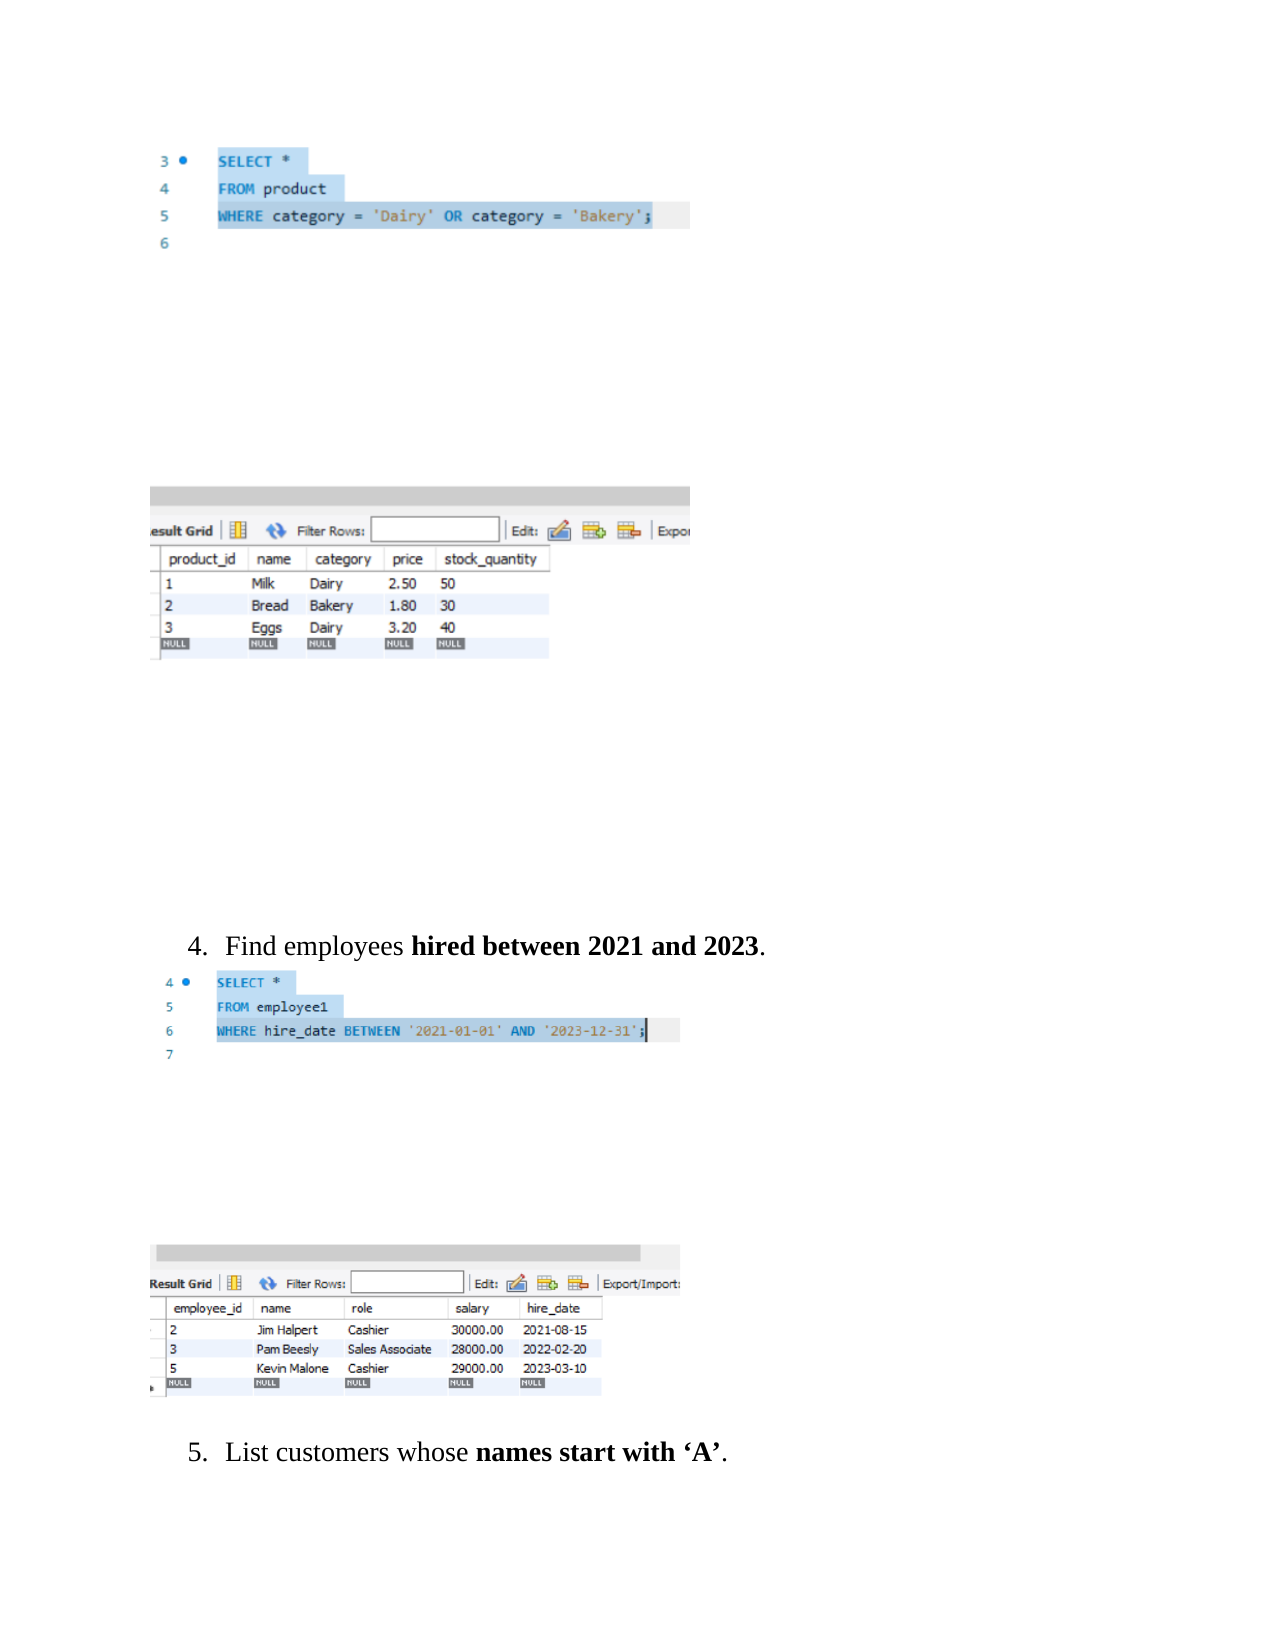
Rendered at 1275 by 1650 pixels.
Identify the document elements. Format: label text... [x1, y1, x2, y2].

picture [150, 143, 690, 666]
list Find employees hired between 2021 and 2023. [187, 929, 1200, 962]
picture [150, 966, 680, 1431]
list List customers whose names start with ‘A’. [187, 1435, 1200, 1467]
